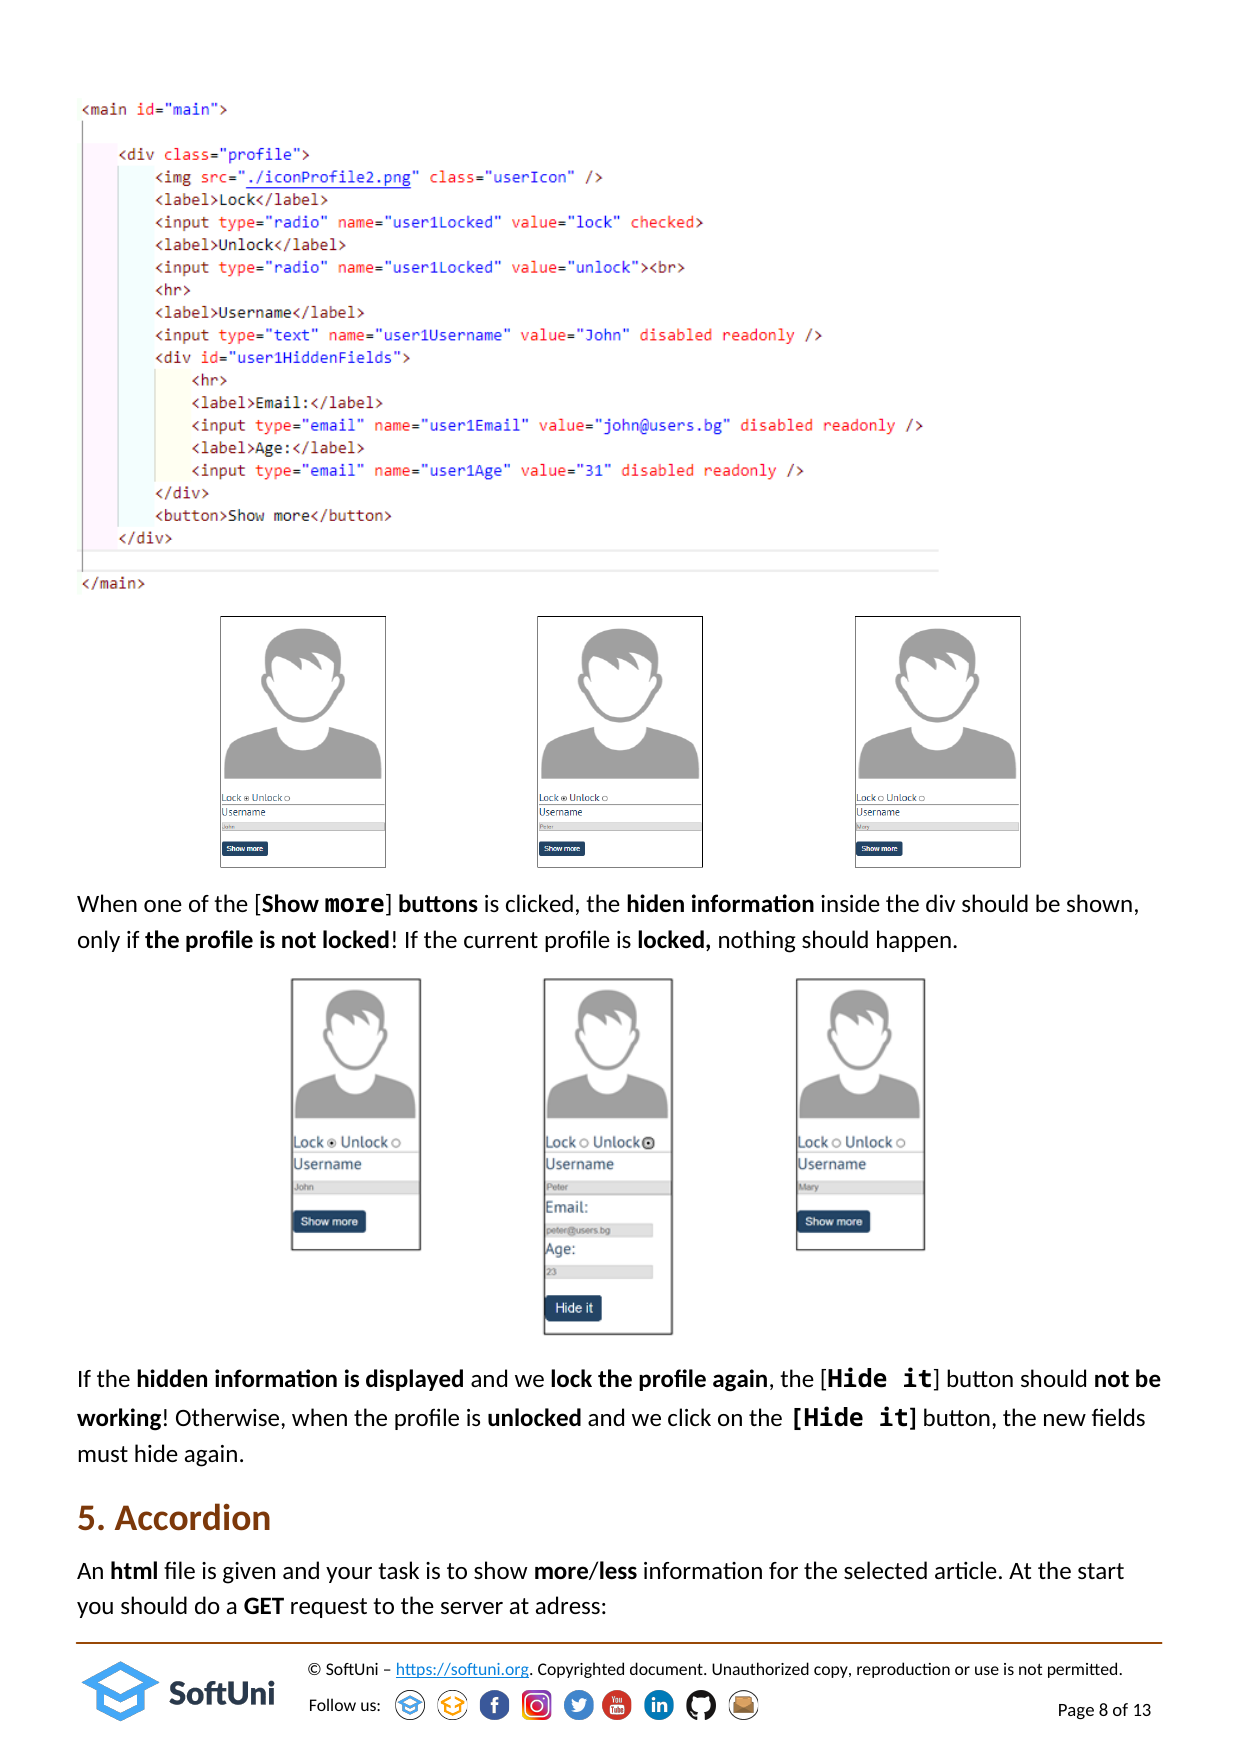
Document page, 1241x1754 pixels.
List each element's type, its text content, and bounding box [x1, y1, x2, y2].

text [77, 1555, 1163, 1620]
picture [644, 1711, 653, 1720]
picture [197, 613, 1044, 869]
picture [602, 1690, 632, 1720]
picture [479, 1690, 510, 1720]
picture [564, 1690, 594, 1720]
text When one of the [Show more] buttons is clicked, the hiden information inside the div should be shown, only if the profile is not locked! If the current profile is locked, nothing should happen. [77, 885, 1163, 954]
picture [437, 1690, 468, 1720]
picture [257, 971, 983, 1344]
text If the hidden information is displayed and we lock the profile again, the [Hide it] button should not be working! Otherwise, when the profile is unlocked and we click on the [Hide it] button, the new fields must hide again. [77, 1360, 1163, 1468]
picture [75, 1655, 281, 1727]
picture [665, 1690, 674, 1699]
picture [686, 1690, 716, 1720]
picture [665, 1711, 674, 1720]
picture [395, 1690, 425, 1720]
picture [76, 97, 939, 597]
picture [658, 1702, 667, 1712]
picture [728, 1690, 759, 1720]
subtitle Accordion [77, 1494, 1163, 1539]
picture [522, 1690, 552, 1720]
picture [644, 1690, 653, 1699]
